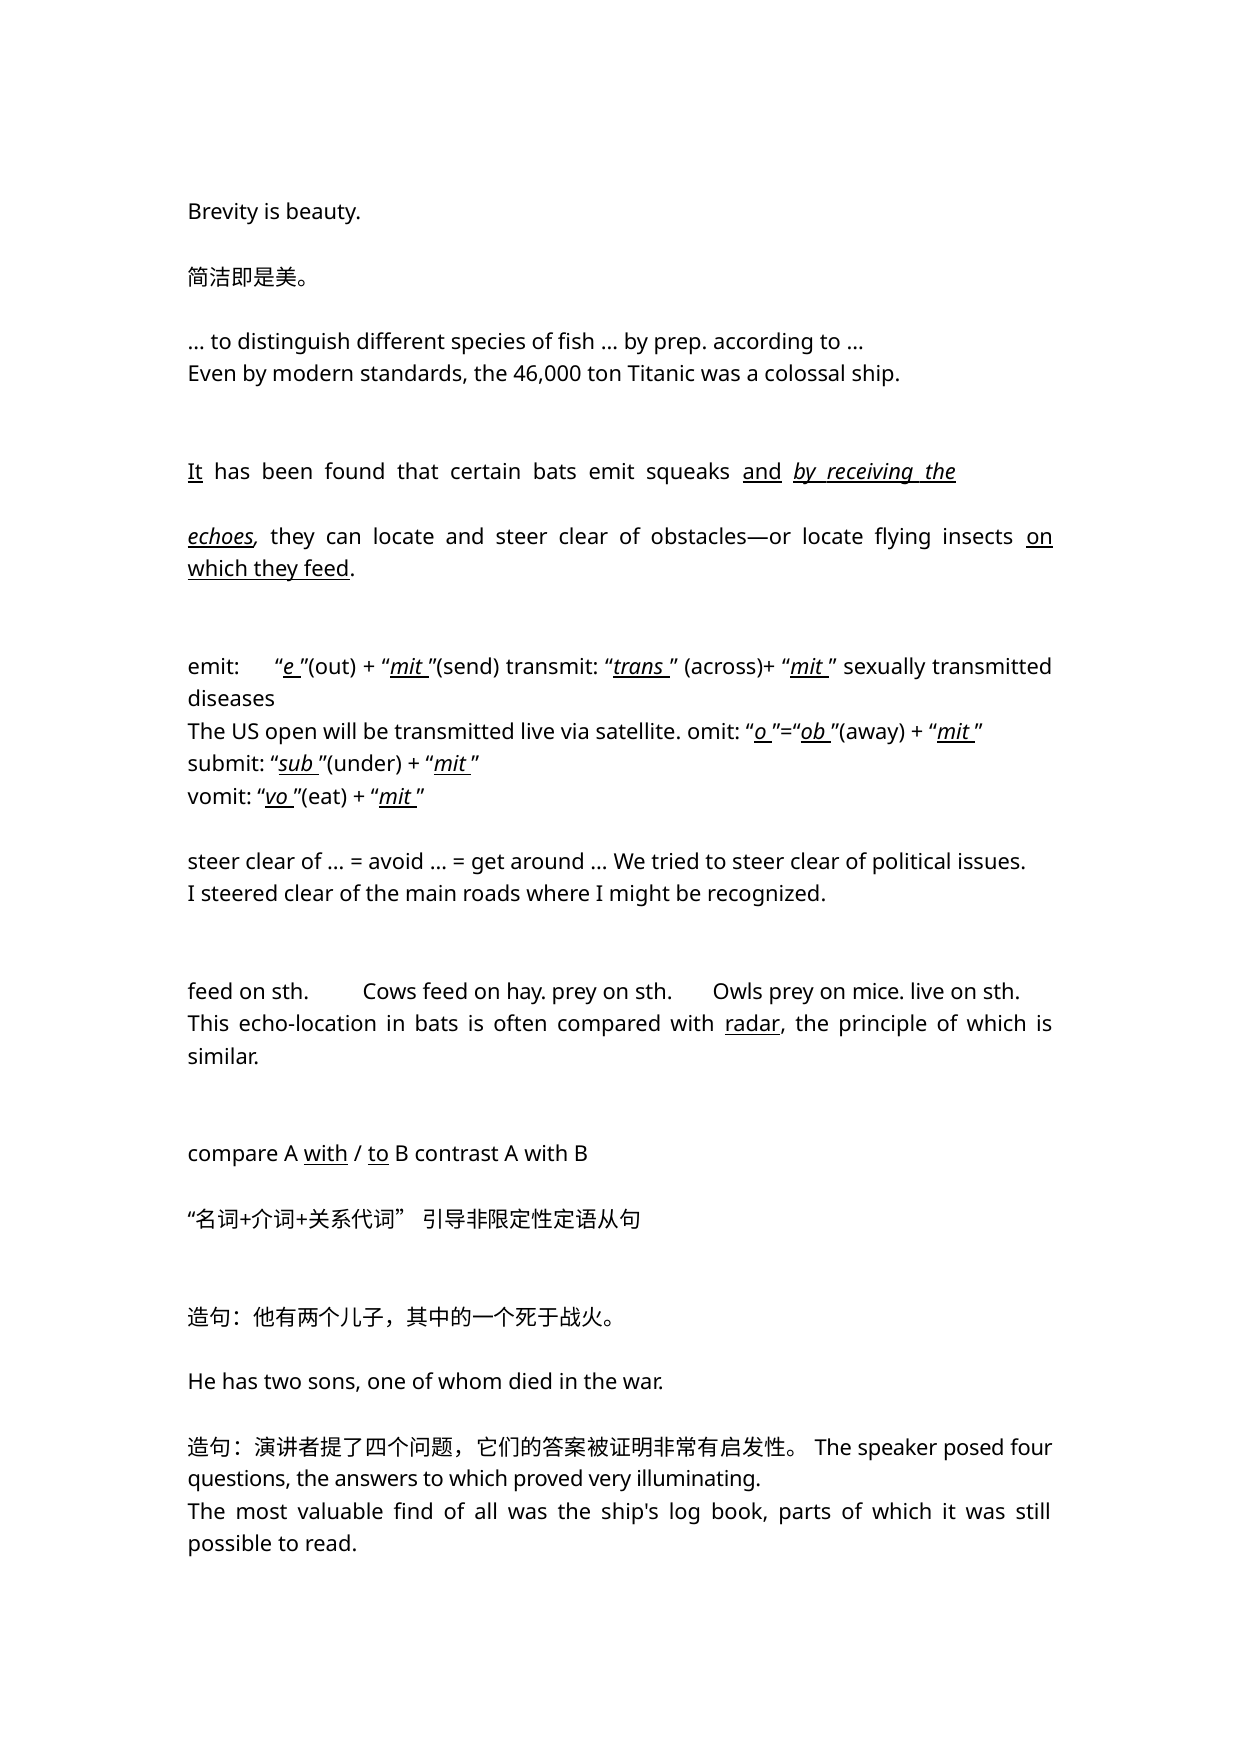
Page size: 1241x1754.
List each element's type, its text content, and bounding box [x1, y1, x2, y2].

text He has two sons, one of whom died in the war. [187, 1364, 1053, 1397]
text compare A with / to B contrast A with B [187, 1137, 1053, 1169]
text “名词+介词+关系代词” 引导非限定性定语从句 [187, 1202, 1053, 1234]
text I steered clear of the main roads where I might be recognized. [187, 877, 1053, 909]
text vomit: “vo ”(eat) + “mit ” [187, 779, 1053, 812]
text 简洁即是美。 [187, 259, 1053, 292]
text Even by modern standards, the 46,000 ton Titanic was a colossal ship. [187, 357, 1053, 389]
text … to distinguish different species of fish … by prep. according to … [187, 324, 1053, 357]
text Brevity is beauty. [187, 194, 1053, 227]
text It has been found that certain bats emit squeaks and by receiving the [187, 454, 1053, 487]
text 造句：演讲者提了四个问题，它们的答案被证明非常有启发性。 The speaker posed four questions, the answers to which proved very illuminating. [187, 1429, 1053, 1494]
text feed on sth. Cows feed on hay. prey on sth. Owls prey on mice. live on sth. [187, 974, 1053, 1007]
text This echo-location in bats is often compared with radar, the principle of which is similar. [187, 1007, 1053, 1072]
text emit: “e ”(out) + “mit ”(send) transmit: “trans ” (across)+ “mit ” sexually transmitted diseases [187, 649, 1053, 714]
text submit: “sub ”(under) + “mit ” [187, 747, 1053, 779]
text 造句：他有两个儿子，其中的一个死于战火。 [187, 1299, 1053, 1332]
text The most valuable find of all was the ship's log book, parts of which it was still possible to read. [187, 1494, 1053, 1559]
text echoes, they can locate and steer clear of obstacles—or locate flying insects on which they feed. [187, 519, 1053, 584]
text The US open will be transmitted live via satellite. omit: “o ”=“ob ”(away) + “mit ” [187, 714, 1053, 747]
text steer clear of … = avoid … = get around … We tried to steer clear of political issues. [187, 844, 1053, 877]
